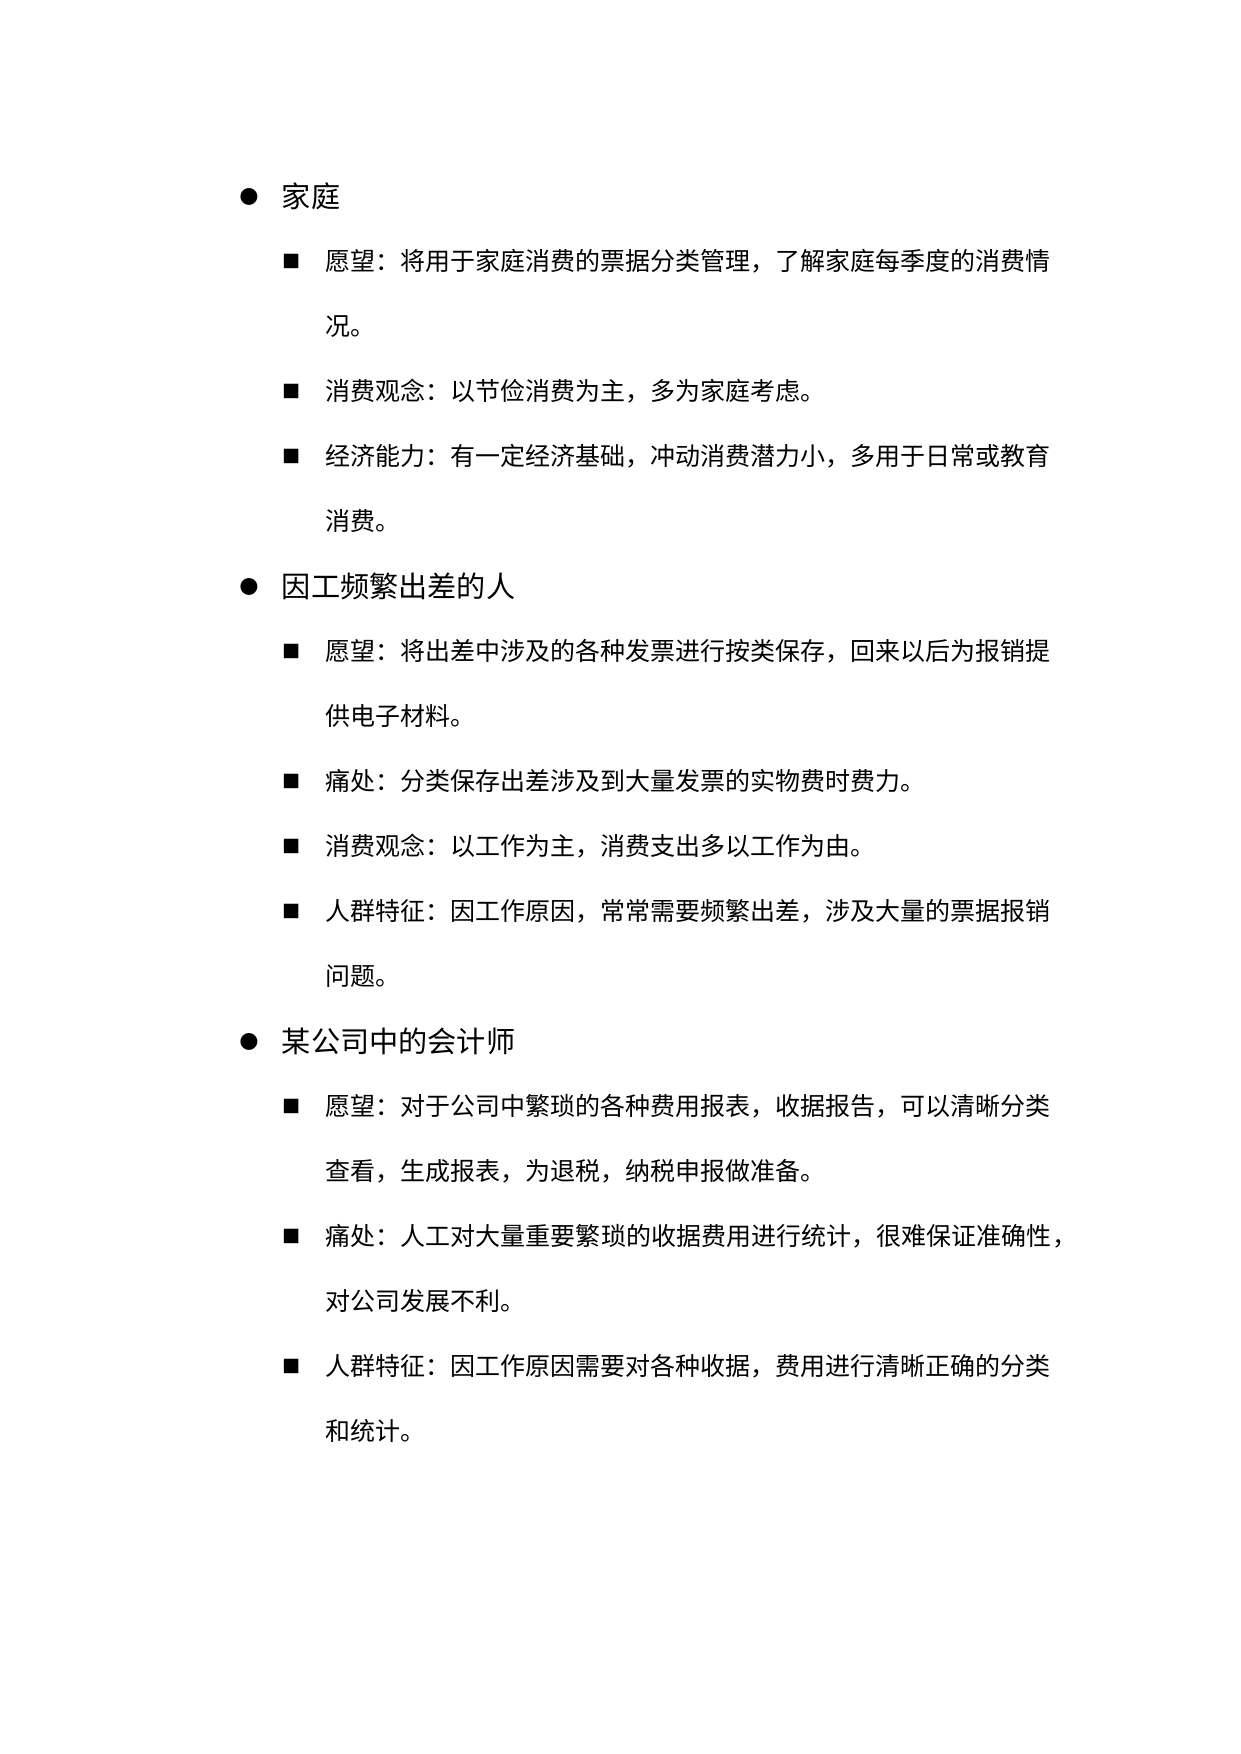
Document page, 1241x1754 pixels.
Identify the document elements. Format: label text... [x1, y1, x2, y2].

list 因工频繁出差的人 [238, 552, 1053, 617]
list 消费观念：以节俭消费为主，多为家庭考虑。 [282, 357, 1053, 422]
list 愿望：将出差中涉及的各种发票进行按类保存，回来以后为报销提供电子材料。 [282, 617, 1053, 747]
list 痛处：人工对大量重要繁琐的收据费用进行统计，很难保证准确性，对公司发展不利。 [282, 1202, 1053, 1332]
list 经济能力：有一定经济基础，冲动消费潜力小，多用于日常或教育消费。 [282, 422, 1053, 552]
list 愿望：将用于家庭消费的票据分类管理，了解家庭每季度的消费情况。 [282, 227, 1053, 357]
list 愿望：对于公司中繁琐的各种费用报表，收据报告，可以清晰分类查看，生成报表，为退税，纳税申报做准备。 [282, 1072, 1053, 1202]
list 痛处：分类保存出差涉及到大量发票的实物费时费力。 [282, 747, 1053, 812]
list 某公司中的会计师 [238, 1007, 1053, 1072]
list 家庭 [238, 162, 1053, 227]
list 消费观念：以工作为主，消费支出多以工作为由。 [282, 812, 1053, 877]
list 人群特征：因工作原因，常常需要频繁出差，涉及大量的票据报销问题。 [282, 877, 1053, 1007]
list 人群特征：因工作原因需要对各种收据，费用进行清晰正确的分类和统计。 [282, 1332, 1053, 1462]
